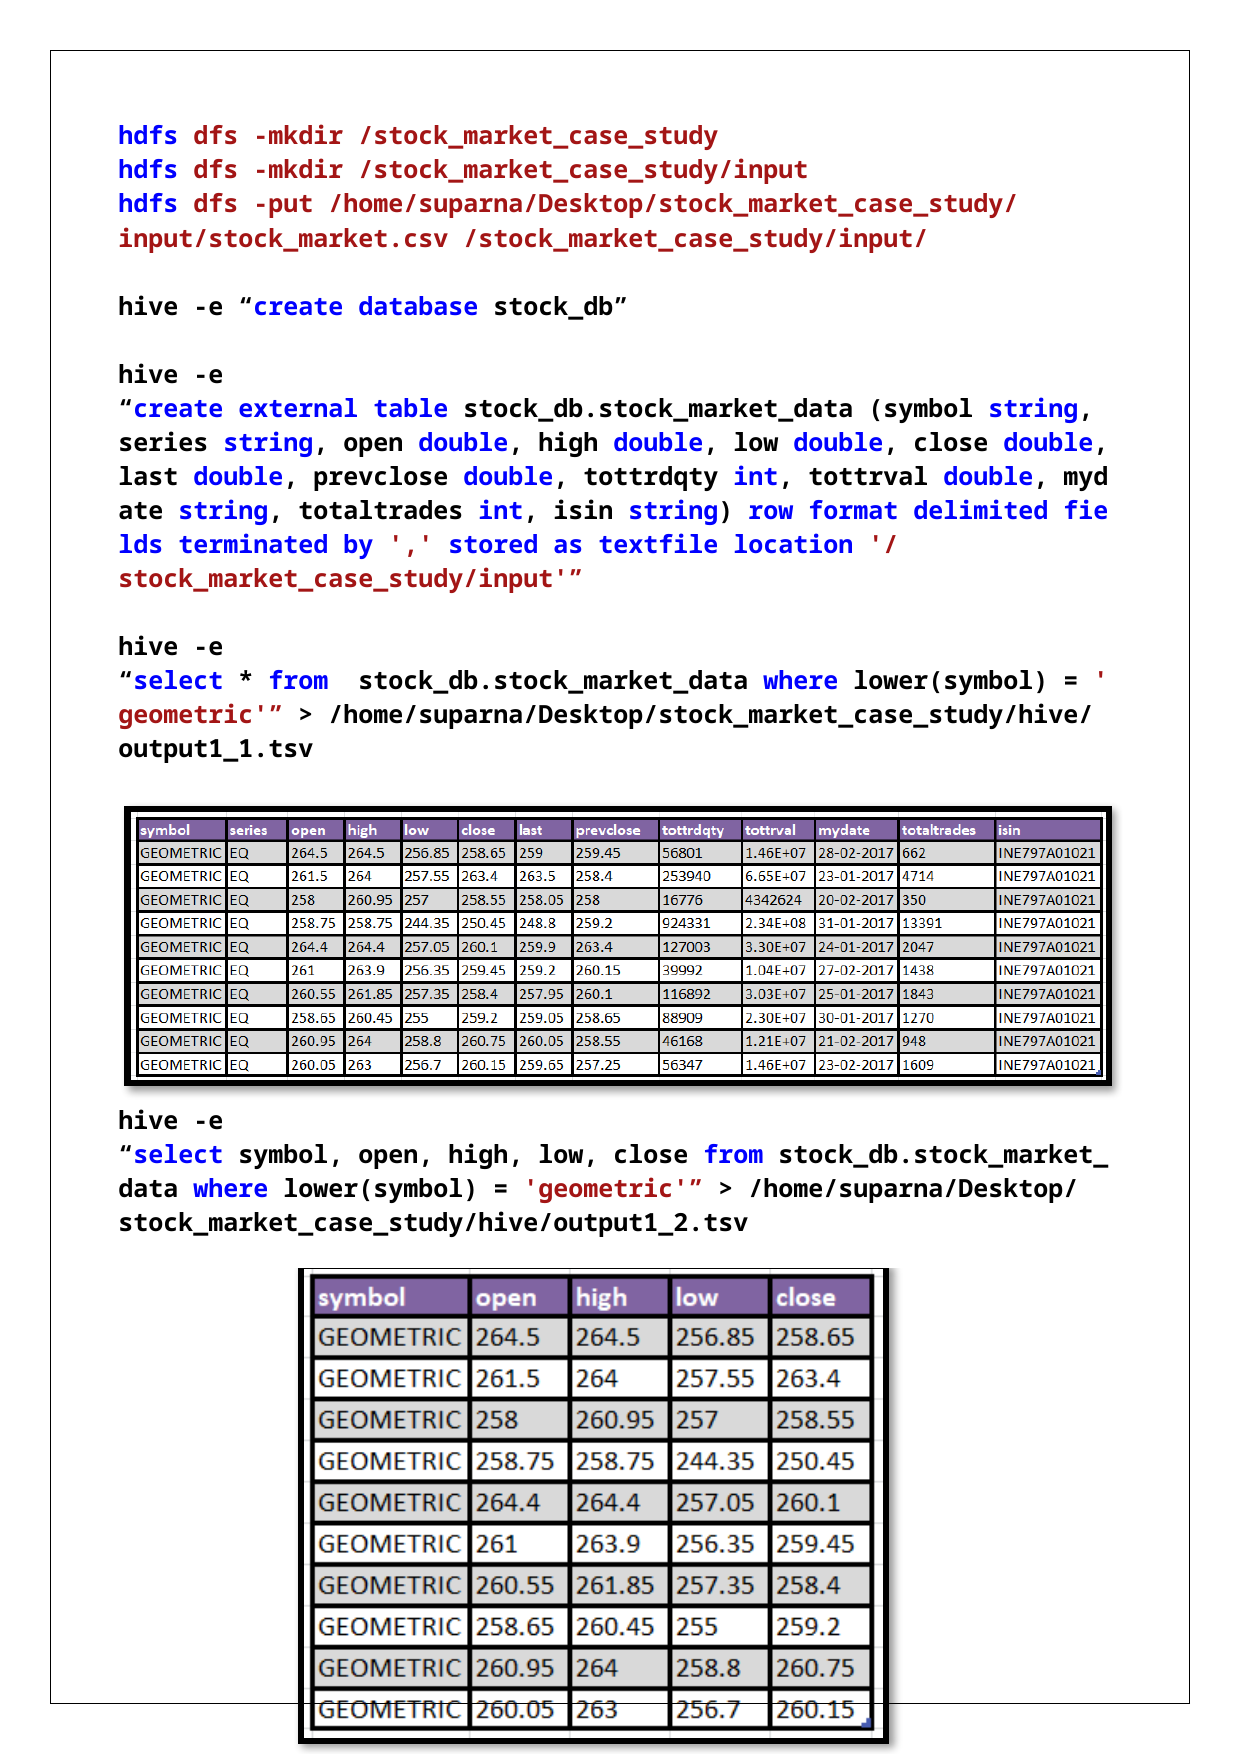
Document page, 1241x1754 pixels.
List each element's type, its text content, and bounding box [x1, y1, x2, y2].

text hive -e [118, 356, 1122, 391]
text hive -e [118, 629, 1122, 663]
text hive -e “create database stock_db” [118, 288, 1122, 322]
text “select symbol, open, high, low, close from stock_db.stock_market_data where lower(symbol) = 'geometric'” > /home/suparna/Desktop/stock_market_case_study/hive/output1_2.tsv [118, 1137, 1122, 1239]
text “select * from stock_db.stock_market_data where lower(symbol) = 'geometric'” > /home/suparna/Desktop/stock_market_case_study/hive/output1_1.tsv [118, 663, 1122, 765]
text hdfs dfs -mkdir /stock_market_case_study/input [118, 152, 1122, 186]
text hive -e [118, 1102, 1122, 1137]
text “create external table stock_db.stock_market_data (symbol string, series string, open double, high double, low double, close double, last double, prevclose double, tottrdqty int, tottrval double, mydate string, totaltrades int, isin string) row format delimited fields terminated by ',' stored as textfile location '/stock_market_case_study/input'” [118, 391, 1122, 595]
text hdfs dfs -put /home/suparna/Desktop/stock_market_case_study/input/stock_market.csv /stock_market_case_study/input/ [118, 186, 1122, 254]
picture [131, 812, 1106, 1080]
picture [304, 1269, 883, 1703]
picture [304, 1704, 883, 1738]
text hdfs dfs -mkdir /stock_market_case_study [118, 118, 1122, 152]
